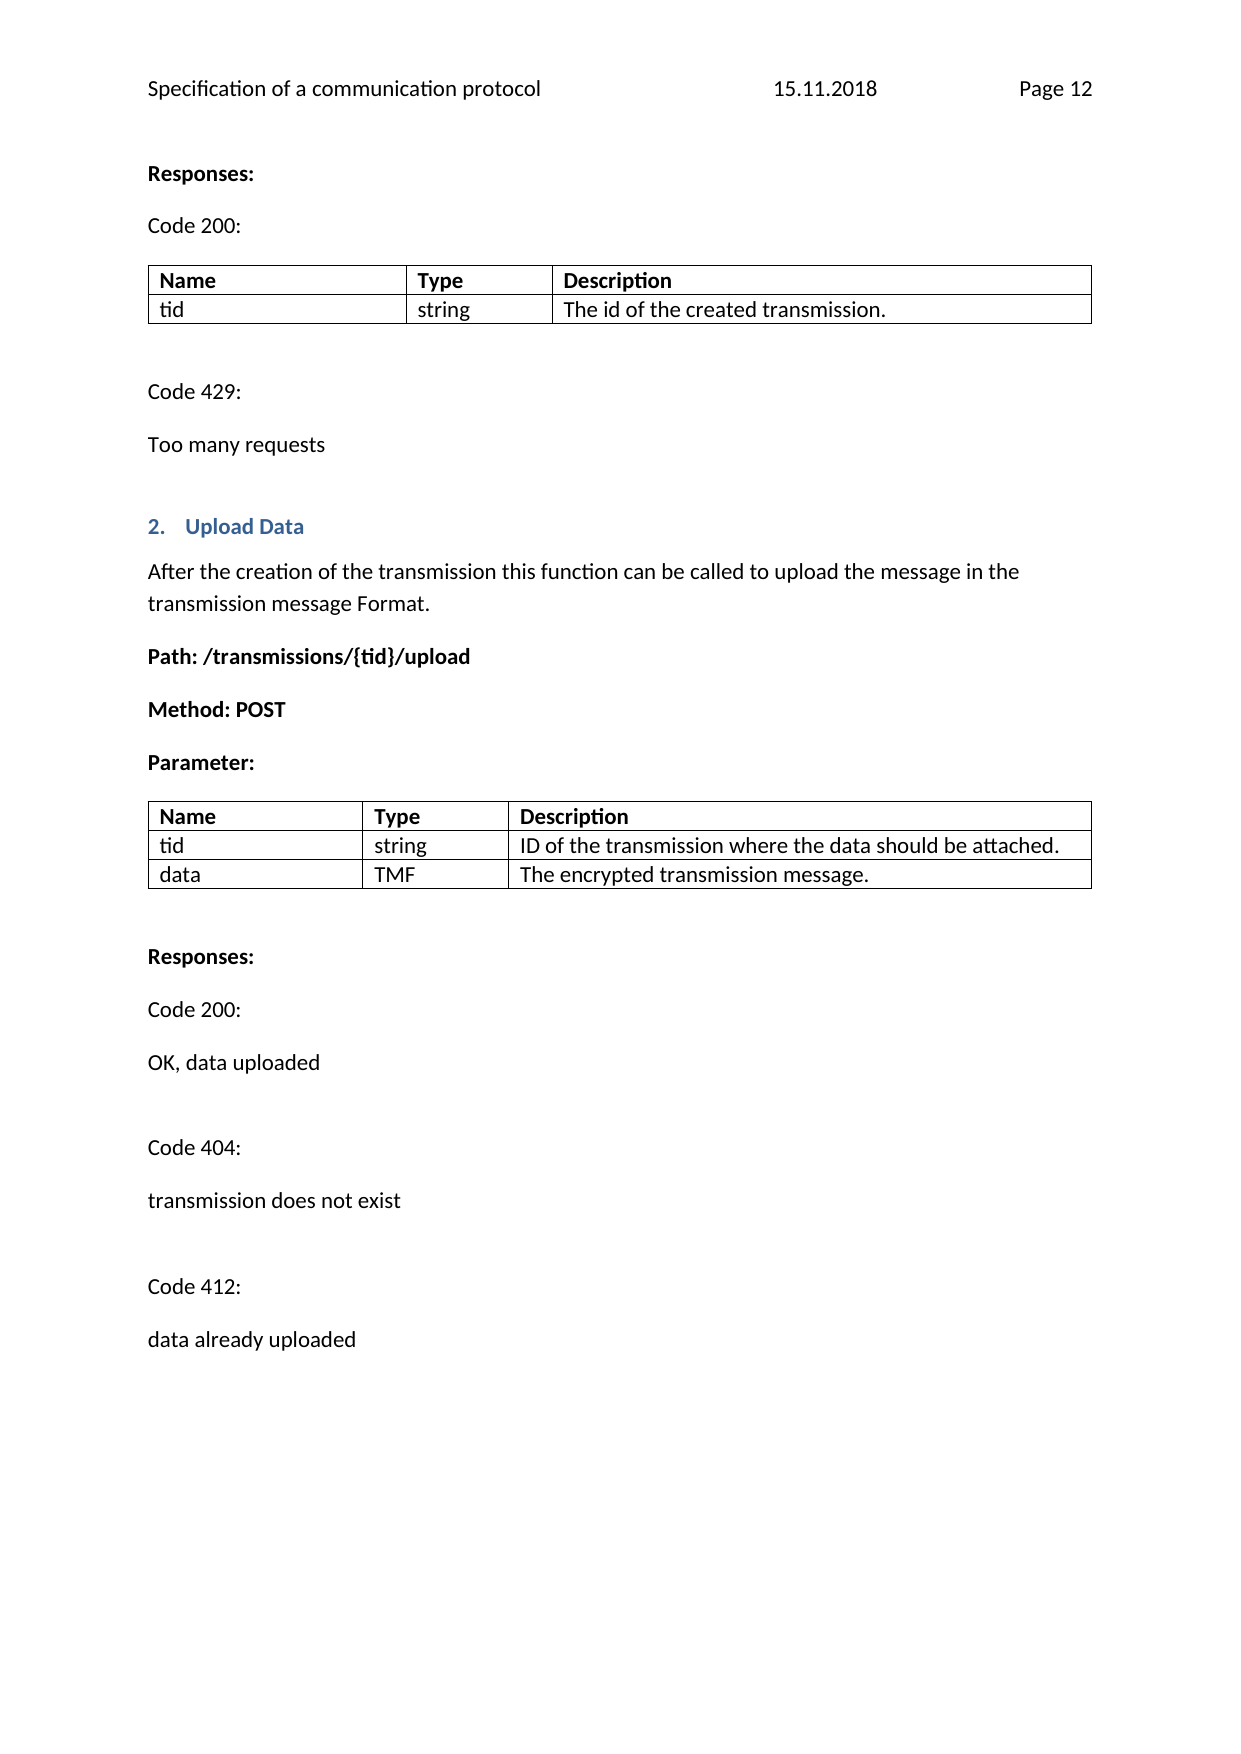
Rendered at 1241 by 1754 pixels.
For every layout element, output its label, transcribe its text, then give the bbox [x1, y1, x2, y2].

text Method: POST [148, 695, 1093, 723]
text Too many requests [148, 430, 1093, 458]
table_header Type [407, 266, 552, 294]
text Path: /transmissions/{tid}/upload [148, 642, 1093, 670]
table_cell data [149, 860, 362, 888]
table_header Type [363, 802, 508, 830]
table_cell ID of the transmission where the data should be attached. [509, 831, 1091, 859]
table_header Description [553, 266, 1091, 294]
text Responses: [148, 159, 1093, 187]
text transmission does not exist [148, 1187, 1093, 1214]
text OK, data uploaded [148, 1048, 1093, 1076]
table_cell The id of the created transmission. [553, 295, 1091, 323]
text Responses: [148, 942, 1093, 970]
text Code 404: [148, 1101, 1093, 1162]
table_cell tid [149, 295, 406, 323]
text Parameter: [148, 748, 1093, 776]
text Code 412: [148, 1239, 1093, 1300]
table_header Name [149, 266, 406, 294]
text data already uploaded [148, 1325, 1093, 1353]
text Code 200: [148, 995, 1093, 1023]
subtitle Upload Data [148, 512, 1093, 540]
text Code 429: [148, 377, 1093, 405]
table_header Name [149, 802, 362, 830]
table_cell The encrypted transmission message. [509, 860, 1091, 888]
table_header Description [509, 802, 1091, 830]
table_cell string [363, 831, 508, 859]
table_cell string [407, 295, 552, 323]
text Code 200: [148, 212, 1093, 240]
text After the creation of the transmission this function can be called to upload the message in the transmission message Format. [148, 557, 1093, 617]
table_cell tid [149, 831, 362, 859]
table_cell TMF [363, 860, 508, 888]
